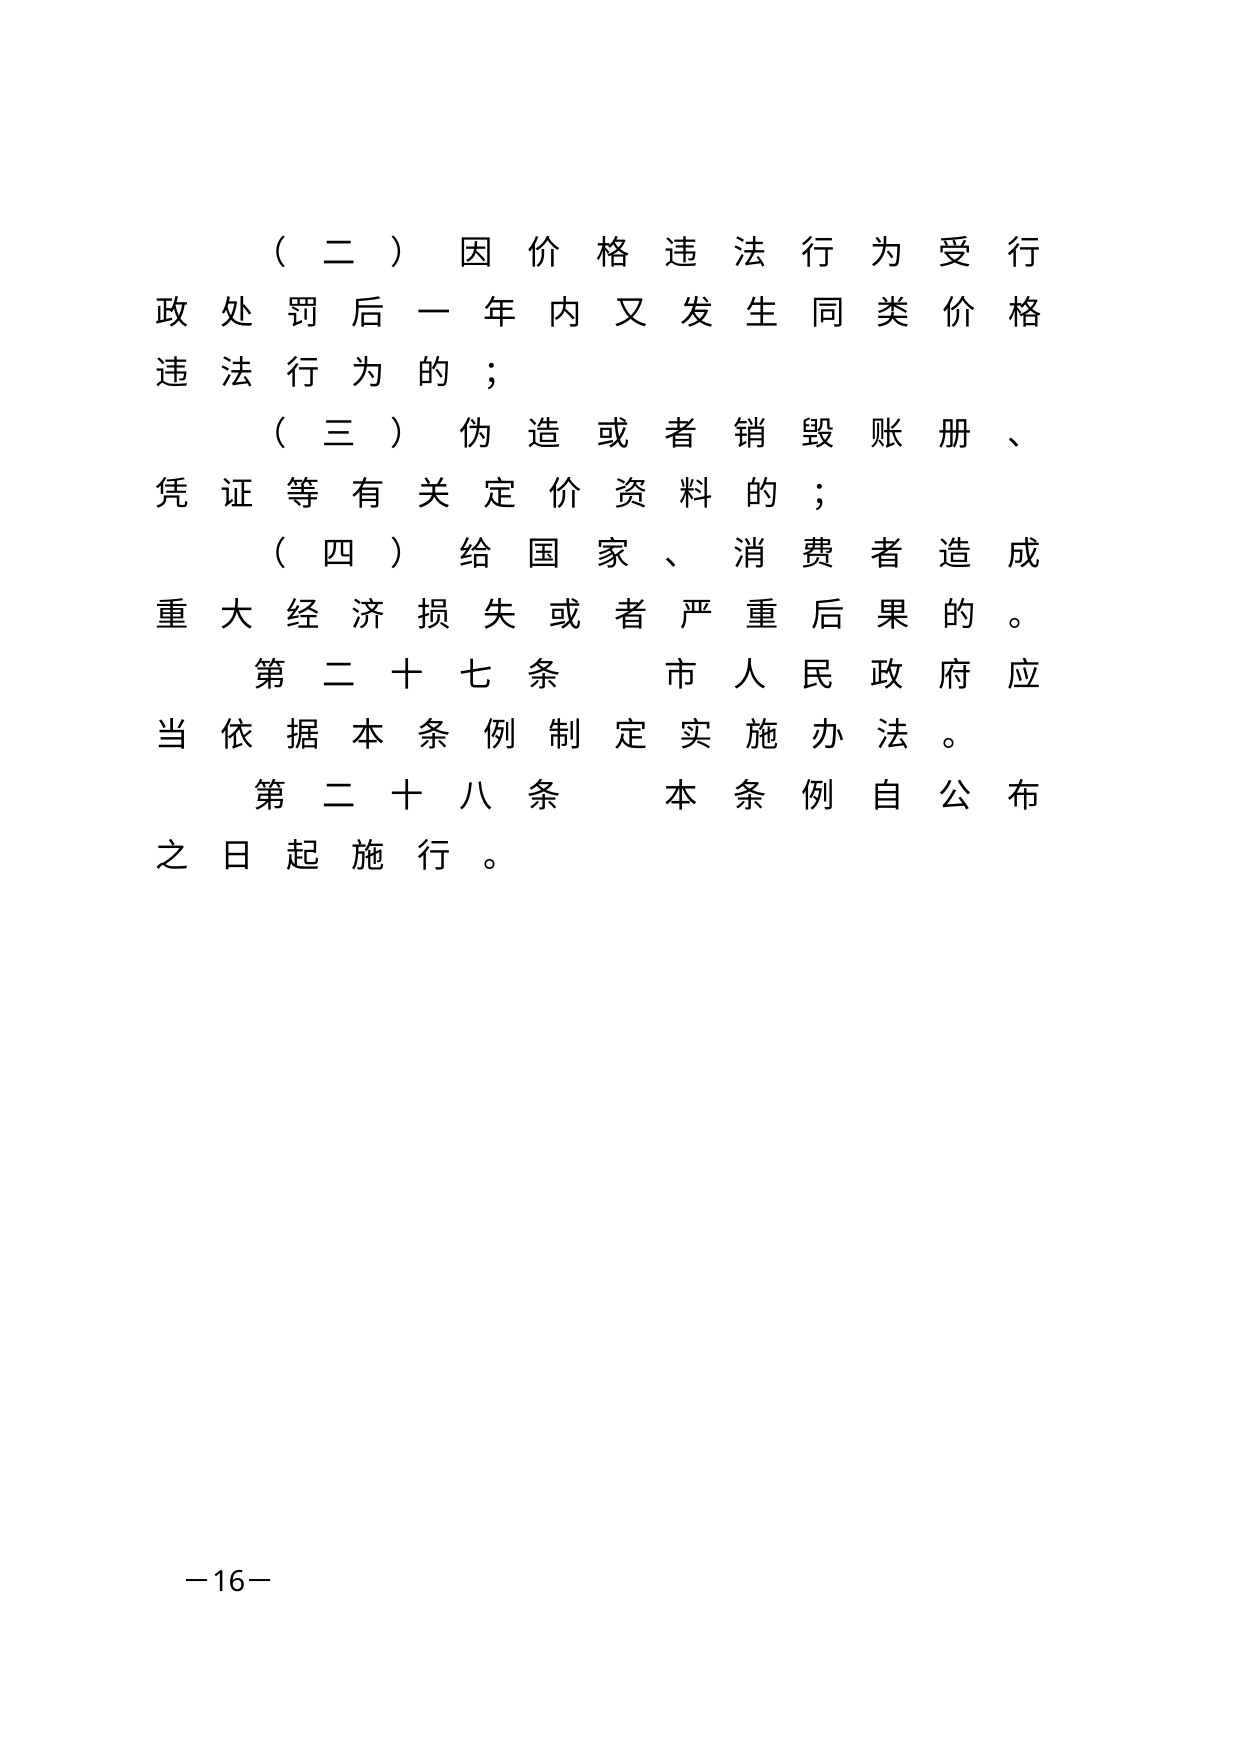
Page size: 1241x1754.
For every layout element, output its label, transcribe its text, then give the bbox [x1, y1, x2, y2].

text 第二十八条 本条例自公布之日起施行。 [155, 762, 1073, 883]
text （四）给国家、消费者造成重大经济损失或者严重后果的。 [155, 521, 1073, 642]
text （二）因价格违法行为受行政处罚后一年内又发生同类价格违法行为的； [155, 219, 1073, 400]
text 第二十七条 市人民政府应当依据本条例制定实施办法。 [155, 642, 1073, 762]
text （三）伪造或者销毁账册、凭证等有关定价资料的； [155, 400, 1073, 521]
